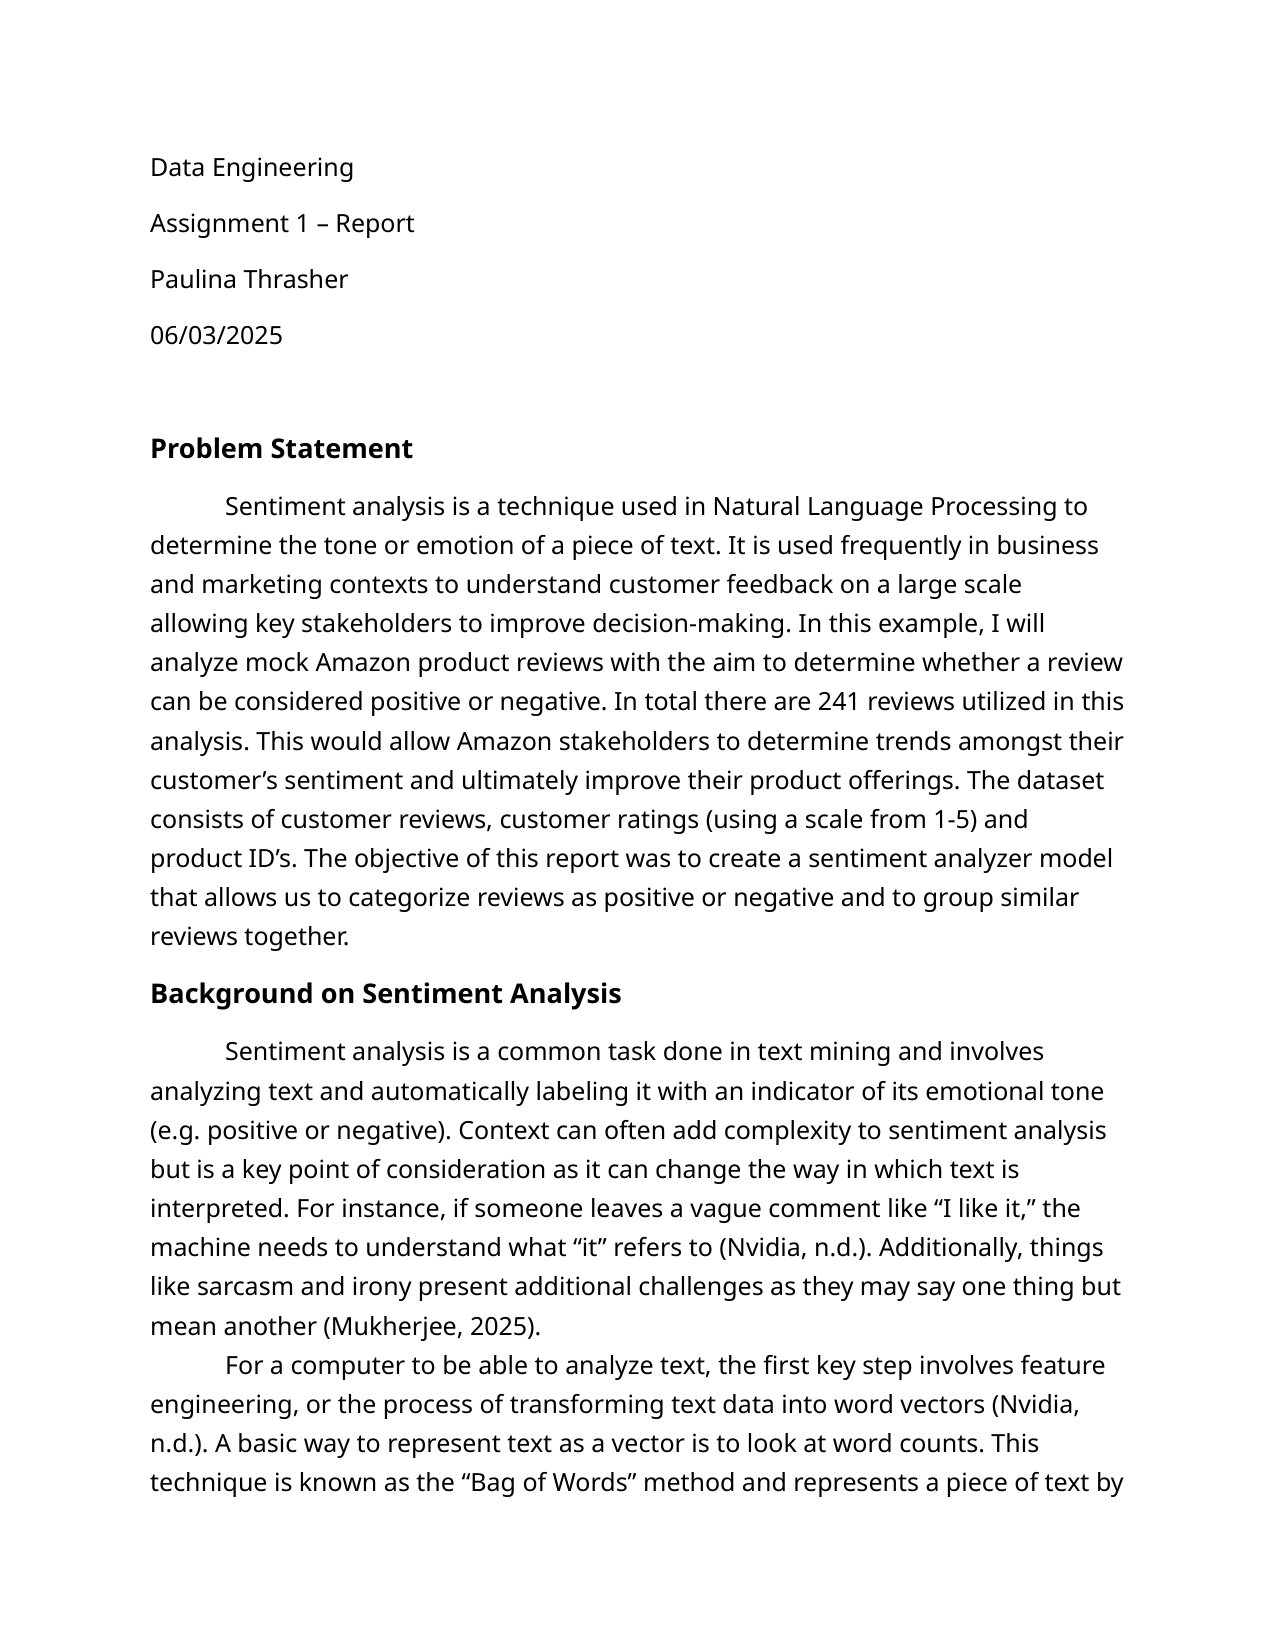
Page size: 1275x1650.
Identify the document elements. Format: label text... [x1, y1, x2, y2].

text Data Engineering [150, 150, 1125, 184]
text Problem Statement [150, 429, 1125, 466]
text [150, 1347, 1125, 1499]
text Background on Sentiment Analysis [150, 975, 1125, 1012]
text Paulina Thrasher [150, 262, 1125, 296]
text Sentiment analysis is a common task done in text mining and involves analyzing text and automatically labeling it with an indicator of its emotional tone (e.g. positive or negative). Context can often add complexity to sentiment analysis but is a key point of consideration as it can change the way in which text is interpreted. For instance, if someone leaves a vague comment like “I like it,” the machine needs to understand what “it” refers to (Nvidia, n.d.). Additionally, things like sarcasm and irony present additional challenges as they may say one thing but mean another (Mukherjee, 2025). [150, 1034, 1125, 1342]
text Sentiment analysis is a technique used in Natural Language Processing to determine the tone or emotion of a piece of text. It is used frequently in business and marketing contexts to understand customer feedback on a large scale allowing key stakeholders to improve decision-making. In this example, I will analyze mock Amazon product reviews with the aim to determine whether a review can be considered positive or negative. In total there are 241 reviews utilized in this analysis. This would allow Amazon stakeholders to determine trends amongst their customer’s sentiment and ultimately improve their product offerings. The dataset consists of customer reviews, customer ratings (using a scale from 1-5) and product ID’s. The objective of this report was to create a sentiment analyzer model that allows us to categorize reviews as positive or negative and to group similar reviews together. [150, 488, 1125, 953]
text 06/03/2025 [150, 317, 1125, 352]
text Assignment 1 – Report [150, 206, 1125, 240]
